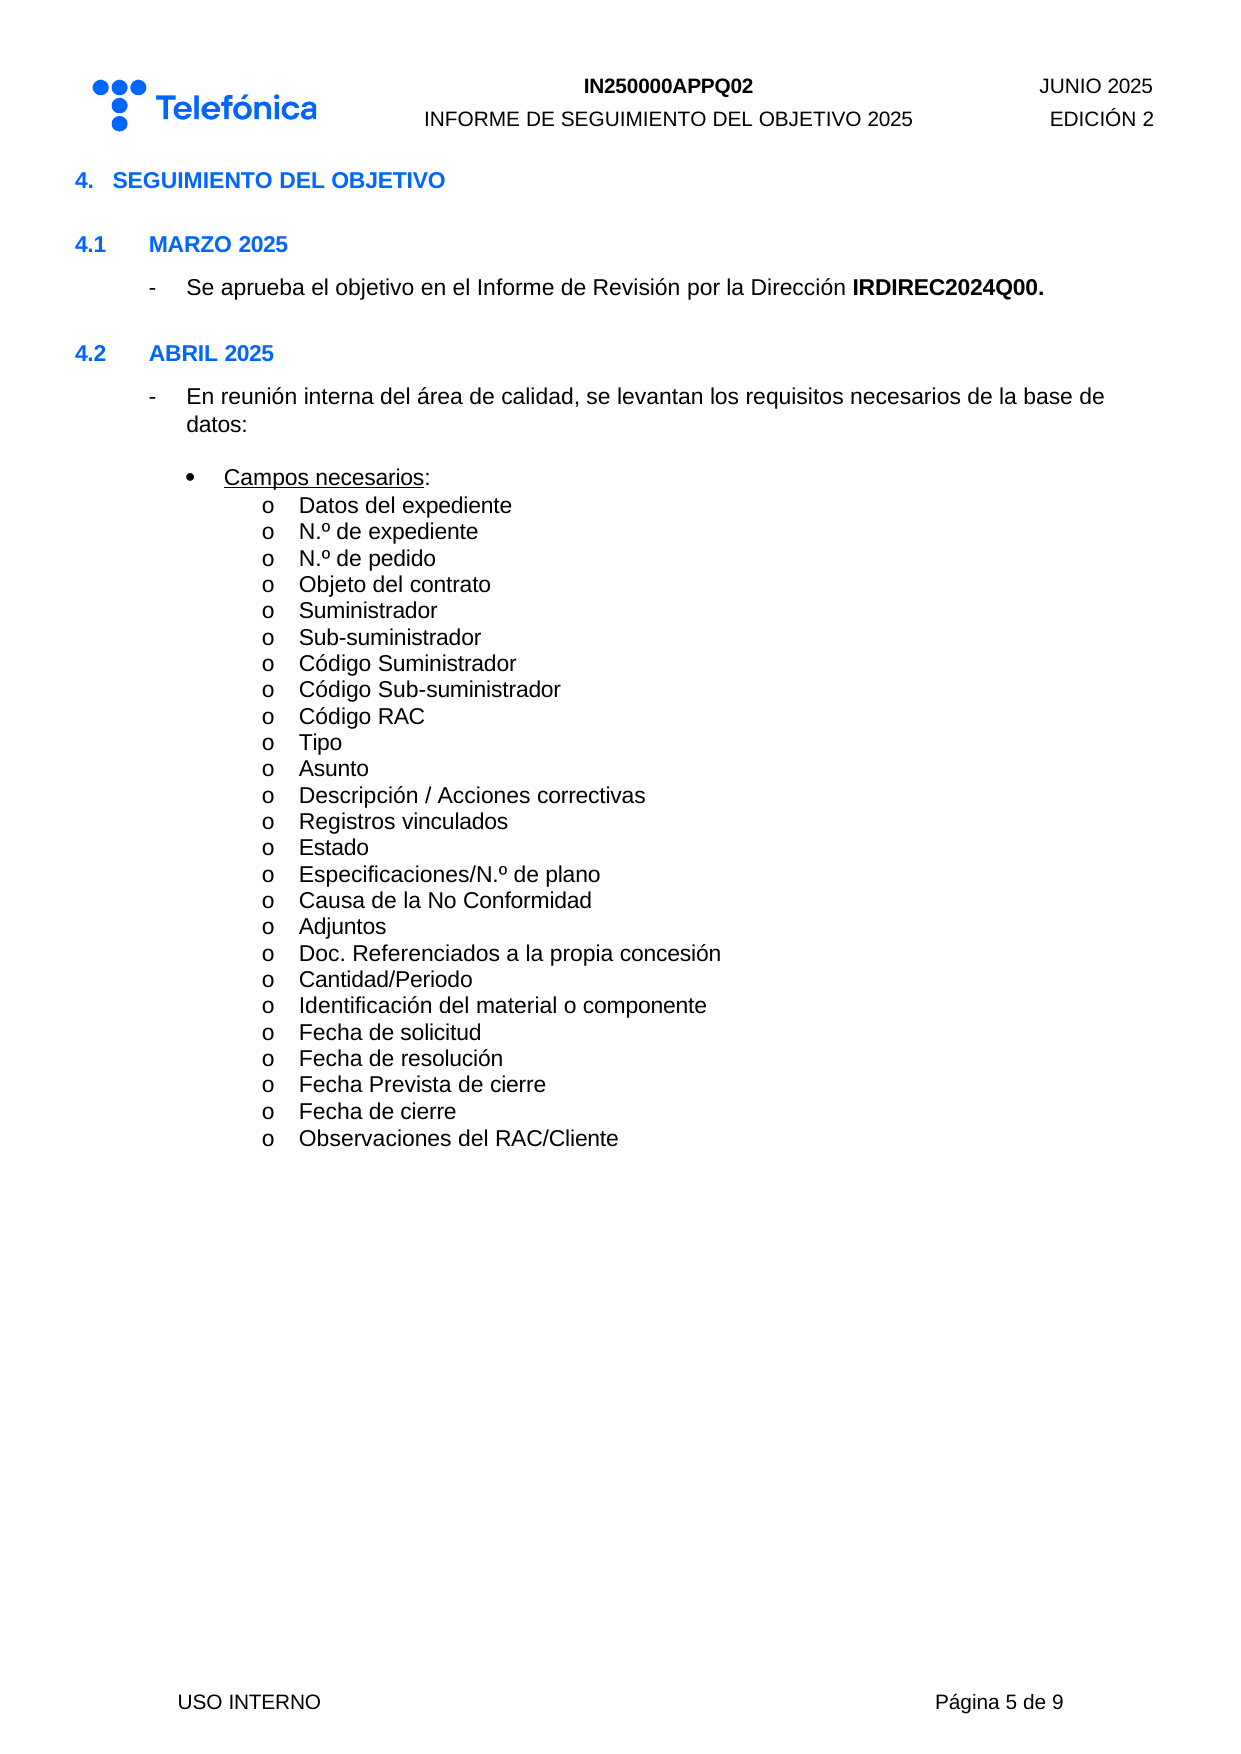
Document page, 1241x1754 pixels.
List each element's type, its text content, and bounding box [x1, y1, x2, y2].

text USO INTERNO Página 5 de 9 [177, 1690, 1166, 1714]
list Campos necesarios: [186, 463, 1166, 491]
list Fecha Prevista de cierre [261, 1072, 1166, 1098]
list Sub-suministrador [261, 624, 1166, 650]
list Fecha de resolución [261, 1045, 1166, 1072]
subtitle MARZO 2025 [75, 231, 1166, 257]
picture [92, 79, 317, 132]
list Datos del expediente [261, 491, 1166, 518]
list Objeto del contrato [261, 571, 1166, 598]
list Código Sub-suministrador [261, 677, 1166, 703]
list En reunión interna del área de calidad, se levantan los requisitos necesarios de la base de datos: [149, 380, 1166, 437]
list Causa de la No Conformidad [261, 887, 1166, 914]
list Adjuntos [261, 914, 1166, 940]
list N.º de expediente [261, 518, 1166, 545]
list Doc. Referenciados a la propia concesión [261, 940, 1166, 966]
list Especificaciones/N.º de plano [261, 861, 1166, 887]
list Fecha de solicitud [261, 1019, 1166, 1045]
list Cantidad/Periodo [261, 966, 1166, 993]
list Suministrador [261, 598, 1166, 624]
list Se aprueba el objetivo en el Informe de Revisión por la Dirección IRDIREC2024Q00. [149, 271, 1166, 302]
list Código RAC [261, 703, 1166, 729]
subtitle ABRIL 2025 [75, 339, 1166, 366]
list Registros vinculados [261, 808, 1166, 835]
list Código Suministrador [261, 650, 1166, 677]
list Observaciones del RAC/Cliente [261, 1124, 1166, 1152]
subtitle SEGUIMIENTO DEL OBJETIVO [75, 167, 1166, 193]
list Identificación del material o componente [261, 993, 1166, 1019]
list Estado [261, 835, 1166, 861]
list Tipo [261, 729, 1166, 756]
list Asunto [261, 756, 1166, 782]
list N.º de pedido [261, 545, 1166, 571]
list Fecha de cierre [261, 1098, 1166, 1124]
list Descripción / Acciones correctivas [261, 782, 1166, 808]
